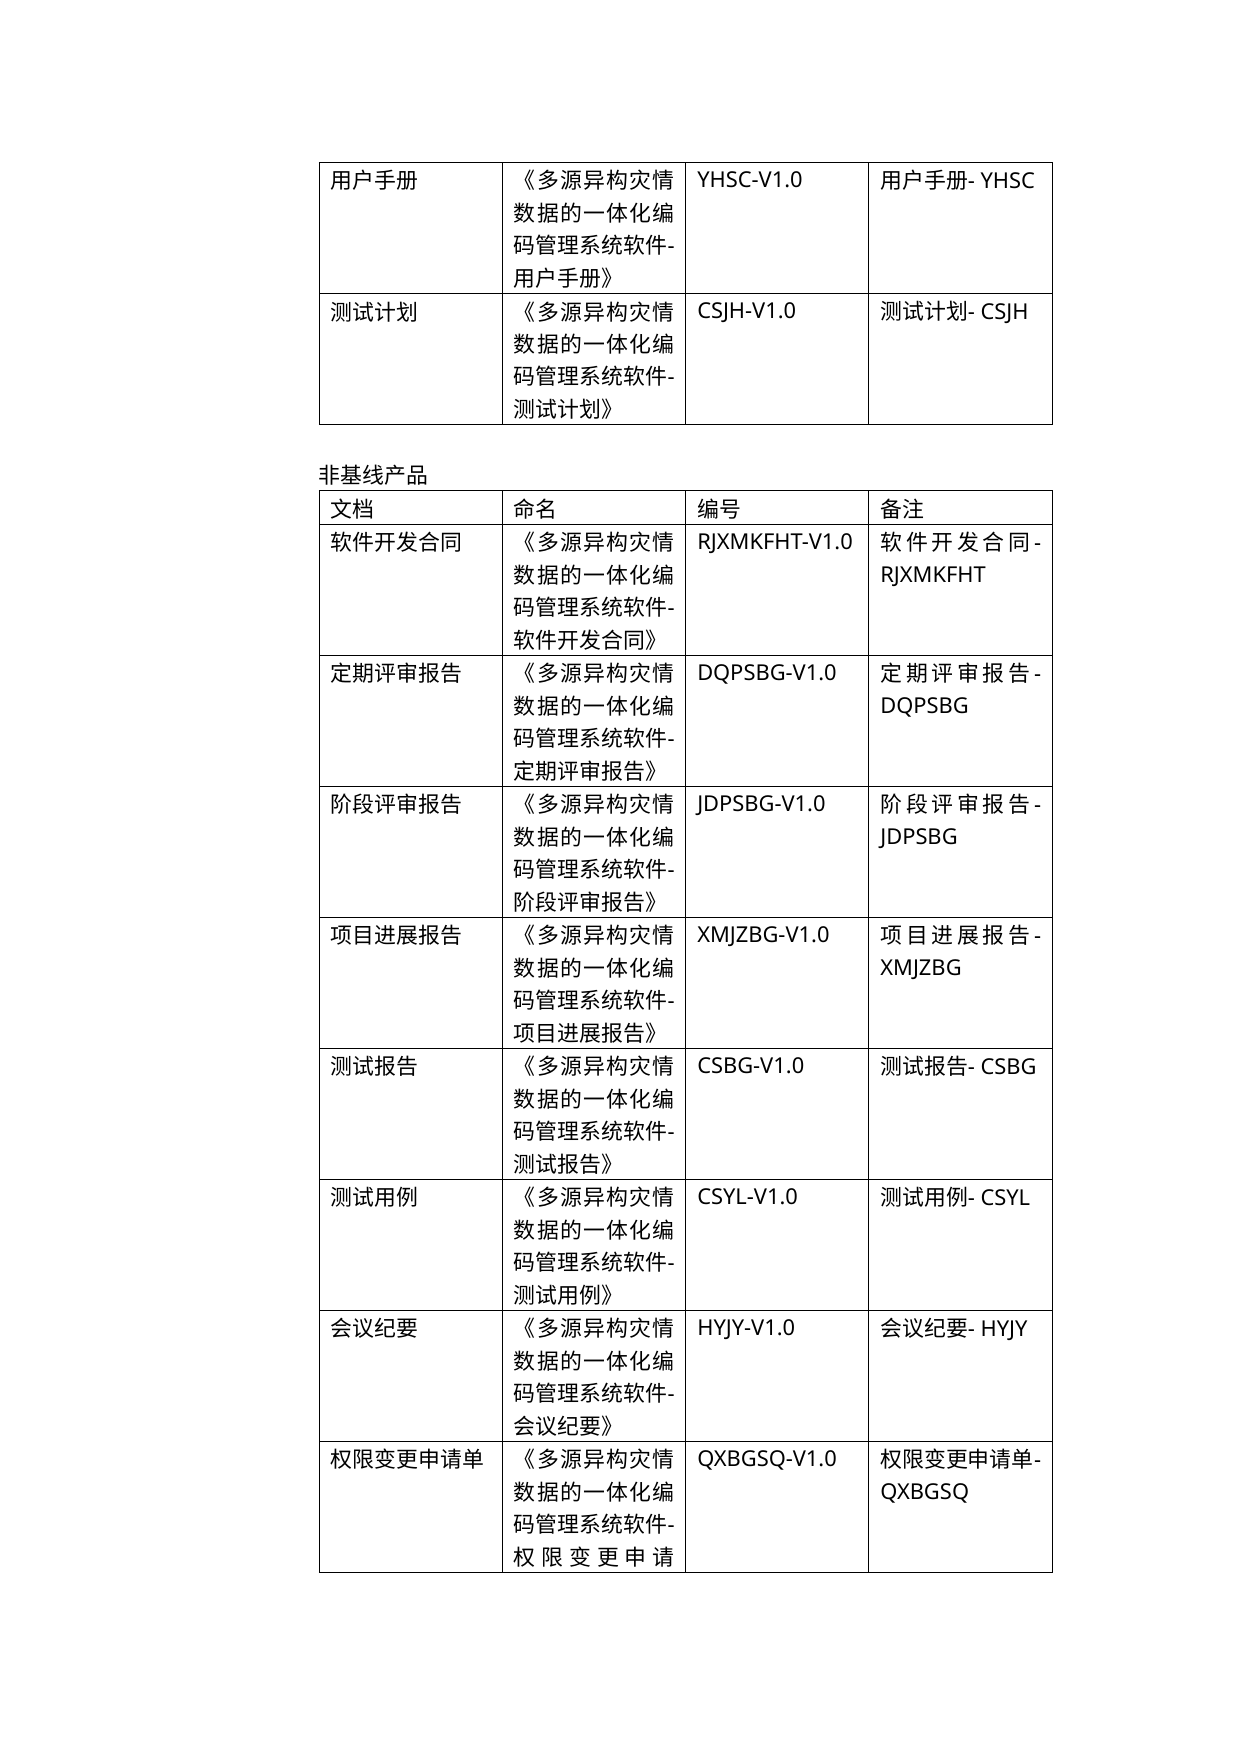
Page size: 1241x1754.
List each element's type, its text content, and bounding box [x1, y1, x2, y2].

table_cell 《多源异构灾情数据的一体化编码管理系统软件-测试报告》 [503, 1049, 685, 1179]
table_cell DQPSBG-V1.0 [686, 656, 868, 786]
table_cell 阶段评审报告- JDPSBG [869, 787, 1052, 917]
table_cell 项目进展报告 [320, 918, 502, 1048]
table_header 编号 [686, 491, 868, 524]
table_cell 会议纪要- HYJY [869, 1311, 1052, 1441]
table_cell 《多源异构灾情数据的一体化编码管理系统软件-测试用例》 [503, 1180, 685, 1310]
table_cell 权限变更申请单 [320, 1442, 502, 1572]
table_cell 《多源异构灾情数据的一体化编码管理系统软件-会议纪要》 [503, 1311, 685, 1441]
table_header 文档 [320, 491, 502, 524]
table_cell 《多源异构灾情数据的一体化编码管理系统软件-用户手册》 [503, 163, 685, 293]
table_cell 定期评审报告 [320, 656, 502, 786]
table_cell 定期评审报告- DQPSBG [869, 656, 1052, 786]
table_cell YHSC-V1.0 [686, 163, 868, 293]
table_cell 测试用例- CSYL [869, 1180, 1052, 1310]
table_cell CSYL-V1.0 [686, 1180, 868, 1310]
table_cell 用户手册- YHSC [869, 163, 1052, 293]
table_cell 软件开发合同- RJXMKFHT [869, 525, 1052, 655]
table_cell CSJH-V1.0 [686, 294, 868, 424]
table_cell 测试报告- CSBG [869, 1049, 1052, 1179]
table_cell CSBG-V1.0 [686, 1049, 868, 1179]
table_cell 《多源异构灾情数据的一体化编码管理系统软件-软件开发合同》 [503, 525, 685, 655]
table_cell 测试报告 [320, 1049, 502, 1179]
table_cell 阶段评审报告 [320, 787, 502, 917]
table_header 备注 [869, 491, 1052, 524]
table_cell RJXMKFHT-V1.0 [686, 525, 868, 655]
table_cell 测试计划- CSJH [869, 294, 1052, 424]
table_cell HYJY-V1.0 [686, 1311, 868, 1441]
table_cell JDPSBG-V1.0 [686, 787, 868, 917]
table_cell 《多源异构灾情数据的一体化编码管理系统软件-测试计划》 [503, 294, 685, 424]
table_cell 用户手册 [320, 163, 502, 293]
table_cell 《多源异构灾情数据的一体化编码管理系统软件-阶段评审报告》 [503, 787, 685, 917]
table_cell 《多源异构灾情数据的一体化编码管理系统软件-定期评审报告》 [503, 656, 685, 786]
table_cell 测试计划 [320, 294, 502, 424]
table_header 命名 [503, 491, 685, 524]
table_cell 《多源异构灾情数据的一体化编码管理系统软件-项目进展报告》 [503, 918, 685, 1048]
table_cell 权限变更申请单- QXBGSQ [869, 1442, 1052, 1572]
table_cell 会议纪要 [320, 1311, 502, 1441]
table_cell 测试用例 [320, 1180, 502, 1310]
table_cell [503, 1442, 685, 1572]
table_cell 项目进展报告- XMJZBG [869, 918, 1052, 1048]
table_cell 软件开发合同 [320, 525, 502, 655]
table_cell XMJZBG-V1.0 [686, 918, 868, 1048]
list 非基线产品 [319, 458, 1053, 490]
table_cell QXBGSQ-V1.0 [686, 1442, 868, 1572]
